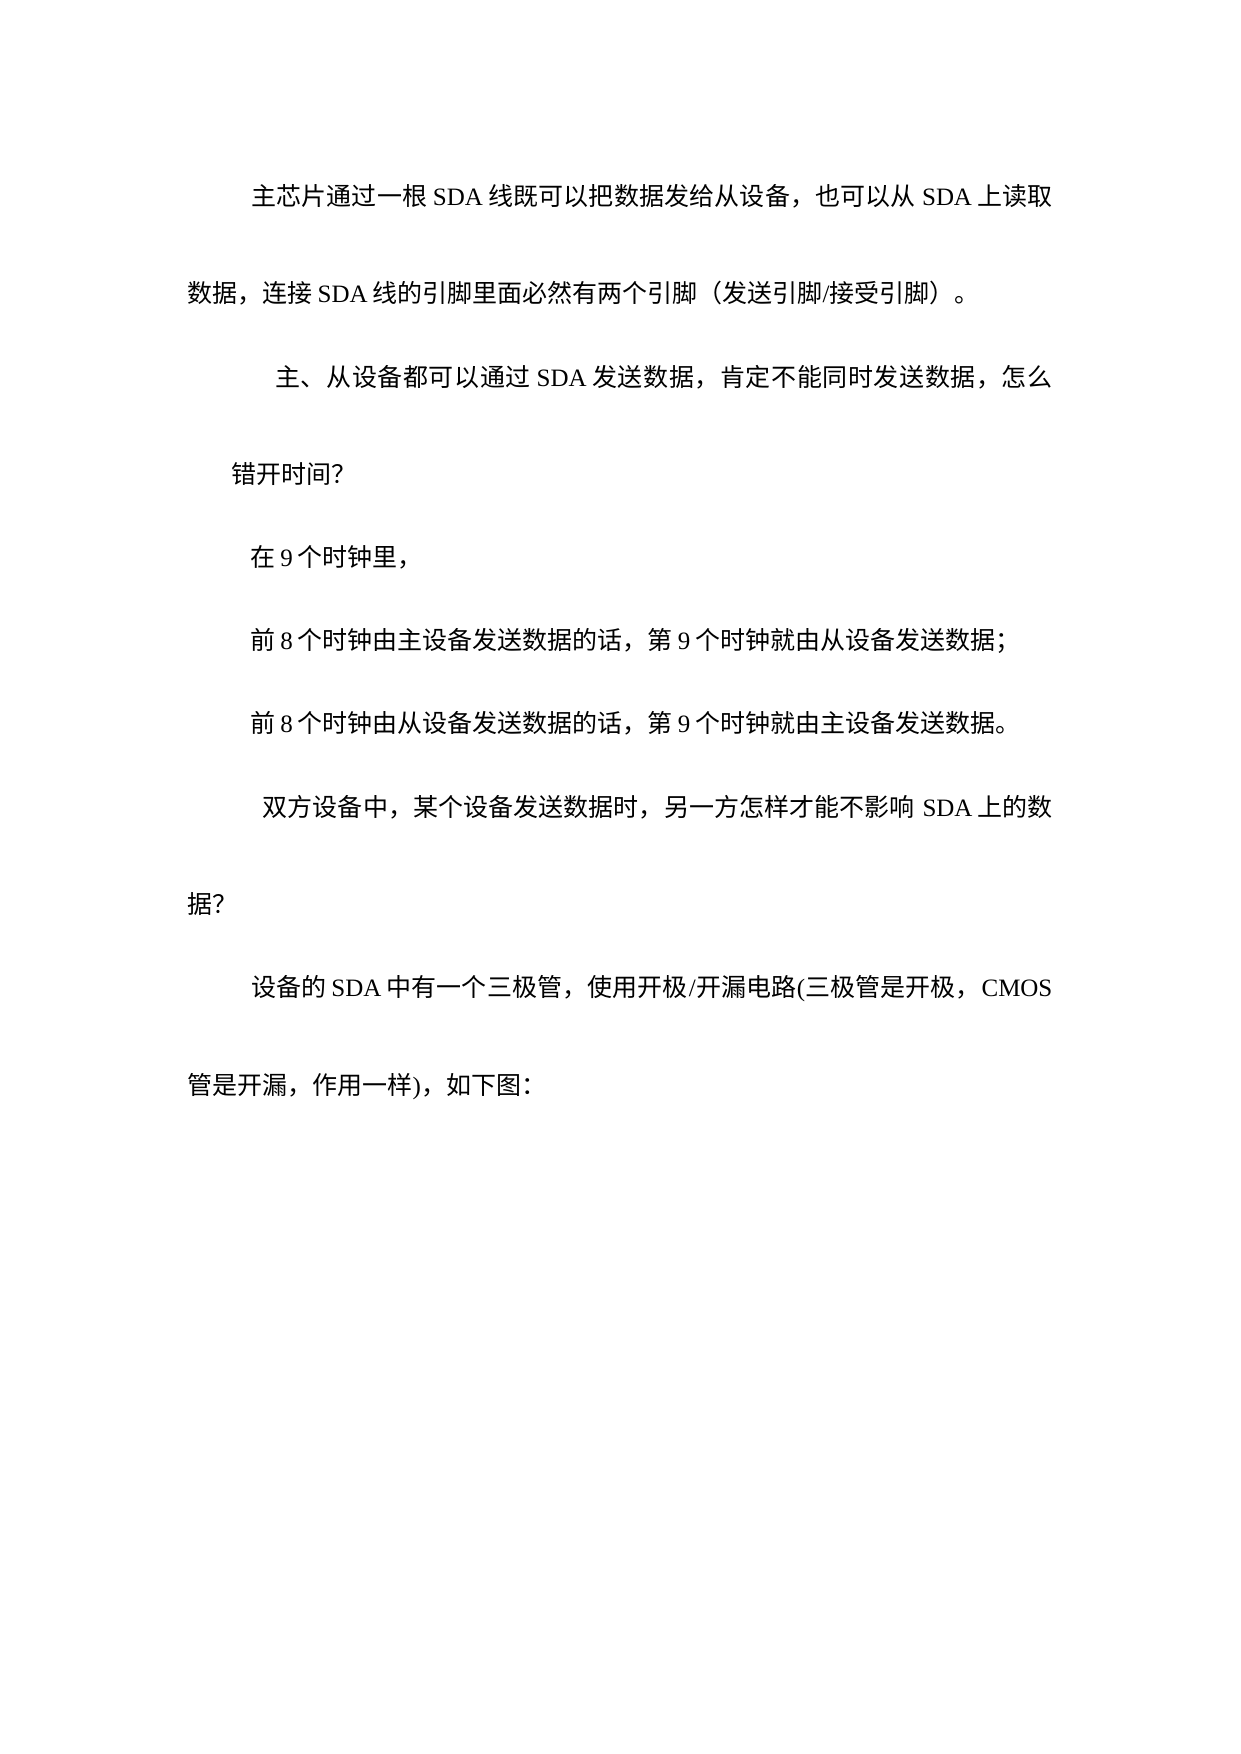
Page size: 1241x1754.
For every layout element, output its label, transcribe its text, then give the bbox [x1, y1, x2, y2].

text 前8个时钟由主设备发送数据的话，第9个时钟就由从设备发送数据； [187, 606, 1053, 671]
text 双方设备中，某个设备发送数据时，另一方怎样才能不影响SDA上的数据？ [187, 773, 1053, 935]
text 主芯片通过一根SDA线既可以把数据发给从设备，也可以从SDA上读取数据，连接SDA线的引脚里面必然有两个引脚（发送引脚/接受引脚）。 [187, 162, 1053, 324]
text 在9个时钟里， [187, 523, 1053, 588]
text 前8个时钟由从设备发送数据的话，第9个时钟就由主设备发送数据。 [187, 689, 1053, 754]
text 设备的SDA中有一个三极管，使用开极/开漏电路(三极管是开极，CMOS管是开漏，作用一样)，如下图： [187, 953, 1053, 1116]
text 主、从设备都可以通过SDA发送数据，肯定不能同时发送数据，怎么错开时间？ [231, 343, 1053, 505]
